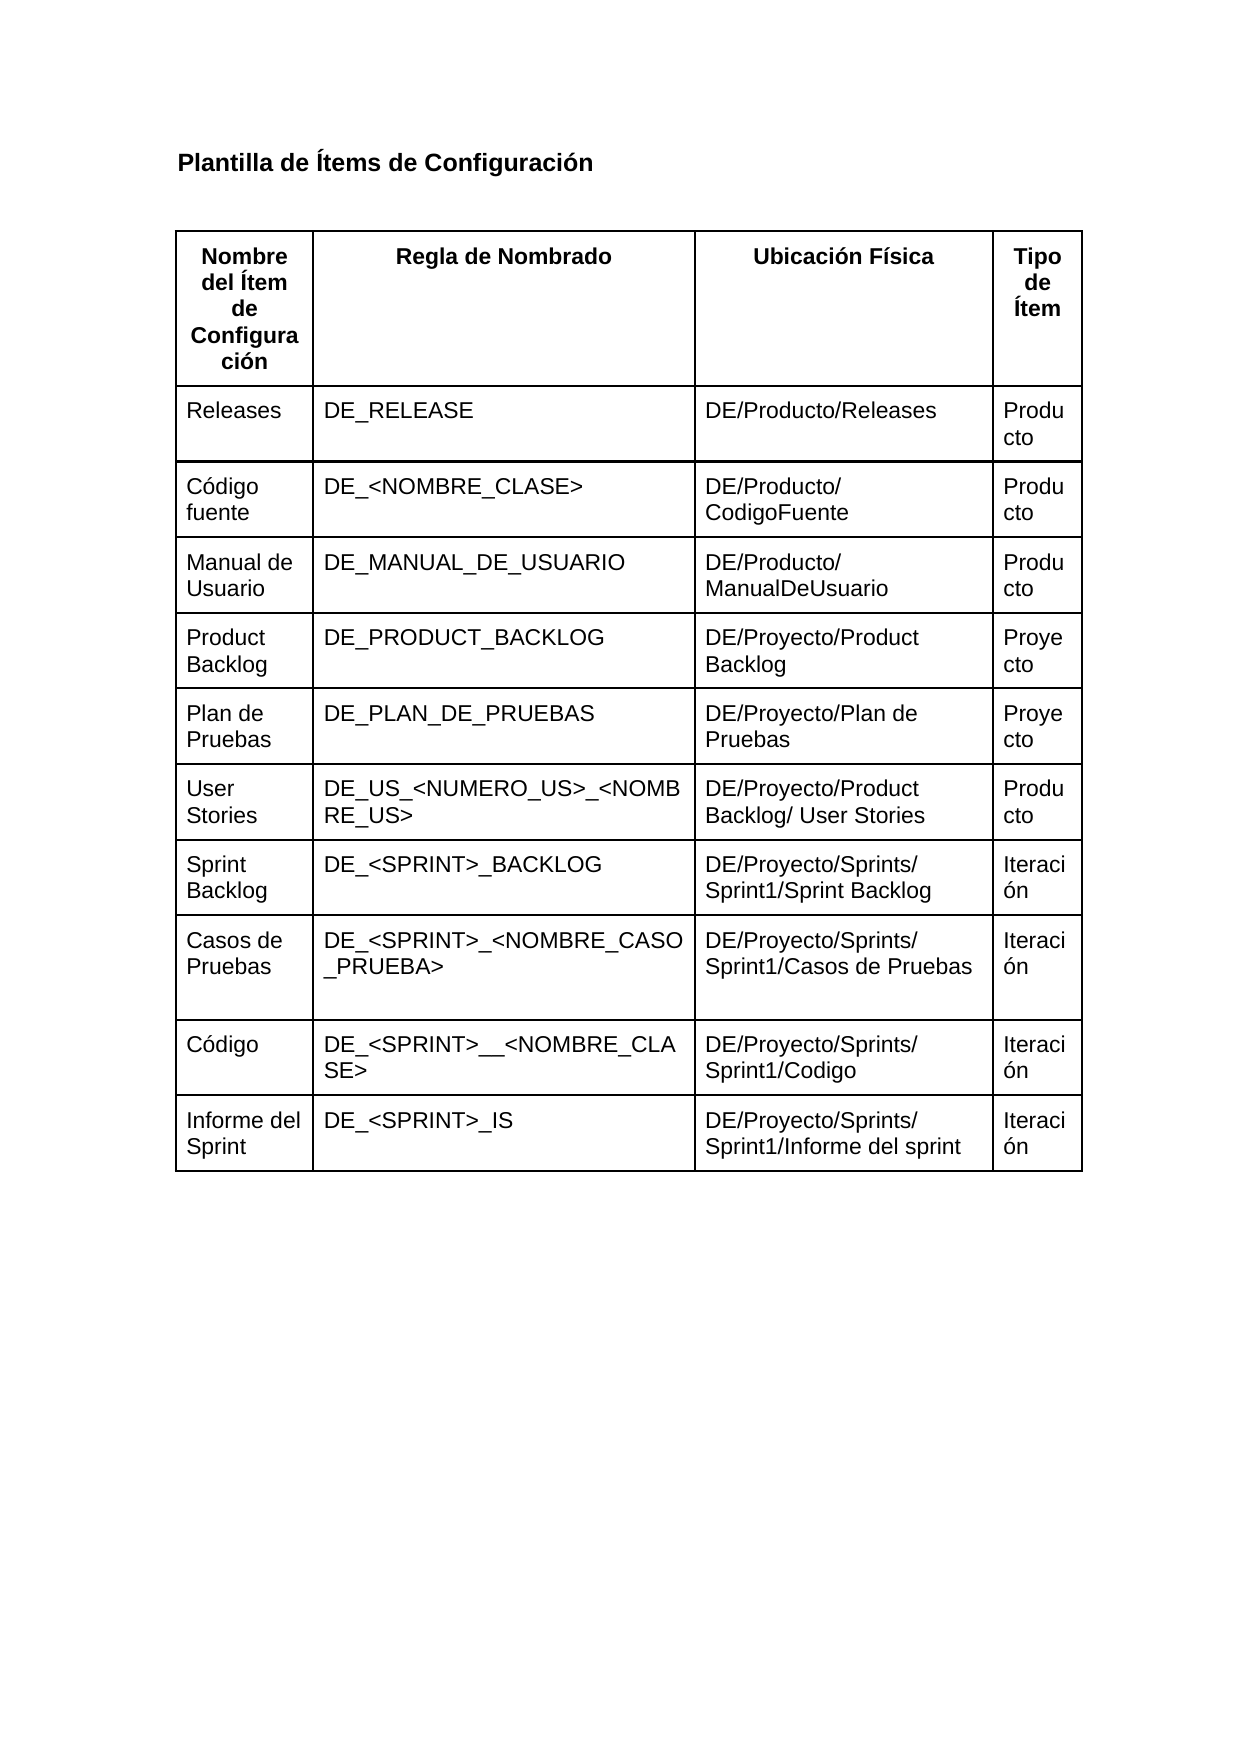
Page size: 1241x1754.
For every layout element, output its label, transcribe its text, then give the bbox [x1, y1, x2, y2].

table_cell DE/Proyecto/Plan de Pruebas [696, 689, 992, 763]
table_cell DE/Proyecto/Product Backlog/ User Stories [696, 765, 992, 838]
text Plantilla de Ítems de Configuración [177, 148, 1063, 176]
table_cell DE_RELEASE [314, 387, 694, 460]
table_cell Producto [994, 463, 1081, 536]
table_header Tipo de Ítem [994, 232, 1081, 385]
table_cell DE/Proyecto/Sprints/Sprint1/Codigo [696, 1021, 992, 1094]
table_cell Manual de Usuario [177, 538, 312, 612]
table_cell Iteración [994, 1021, 1081, 1094]
table_header Regla de Nombrado [314, 232, 694, 385]
table_cell Informe del Sprint [177, 1096, 312, 1170]
table_cell DE/Proyecto/Sprints/Sprint1/Casos de Pruebas [696, 916, 992, 1018]
table_cell Proyecto [994, 614, 1081, 687]
table_cell Releases [177, 387, 312, 460]
table_cell DE_<SPRINT>_<NOMBRE_CASO_PRUEBA> [314, 916, 694, 1018]
table_cell DE_<NOMBRE_CLASE> [314, 463, 694, 536]
table_cell Casos de Pruebas [177, 916, 312, 1018]
table_cell Código fuente [177, 463, 312, 536]
table_header Nombre del Ítem de Configuración [177, 232, 312, 385]
table_cell DE_PRODUCT_BACKLOG [314, 614, 694, 687]
table_cell DE_MANUAL_DE_USUARIO [314, 538, 694, 612]
table_cell Product Backlog [177, 614, 312, 687]
table_cell Iteración [994, 916, 1081, 1018]
table_cell DE/Producto/Releases [696, 387, 992, 460]
table_cell DE/Producto/ManualDeUsuario [696, 538, 992, 612]
table_cell DE/Proyecto/Sprints/Sprint1/Sprint Backlog [696, 841, 992, 914]
table_cell DE/Proyecto/Product Backlog [696, 614, 992, 687]
table_cell Código [177, 1021, 312, 1094]
table_cell DE_PLAN_DE_PRUEBAS [314, 689, 694, 763]
table_cell DE_<SPRINT>__<NOMBRE_CLASE> [314, 1021, 694, 1094]
table_cell Producto [994, 387, 1081, 460]
table_cell Iteración [994, 841, 1081, 914]
table_cell Sprint Backlog [177, 841, 312, 914]
table_cell DE_US_<NUMERO_US>_<NOMBRE_US> [314, 765, 694, 838]
table_cell DE/Proyecto/Sprints/Sprint1/Informe del sprint [696, 1096, 992, 1170]
table_cell DE_<SPRINT>_IS [314, 1096, 694, 1170]
table_cell Iteración [994, 1096, 1081, 1170]
table_cell Plan de Pruebas [177, 689, 312, 763]
table_header Ubicación Física [696, 232, 992, 385]
table_cell Producto [994, 765, 1081, 838]
table_cell Proyecto [994, 689, 1081, 763]
table_cell DE/Producto/CodigoFuente [696, 463, 992, 536]
table_cell User Stories [177, 765, 312, 838]
table_cell Producto [994, 538, 1081, 612]
table_cell DE_<SPRINT>_BACKLOG [314, 841, 694, 914]
